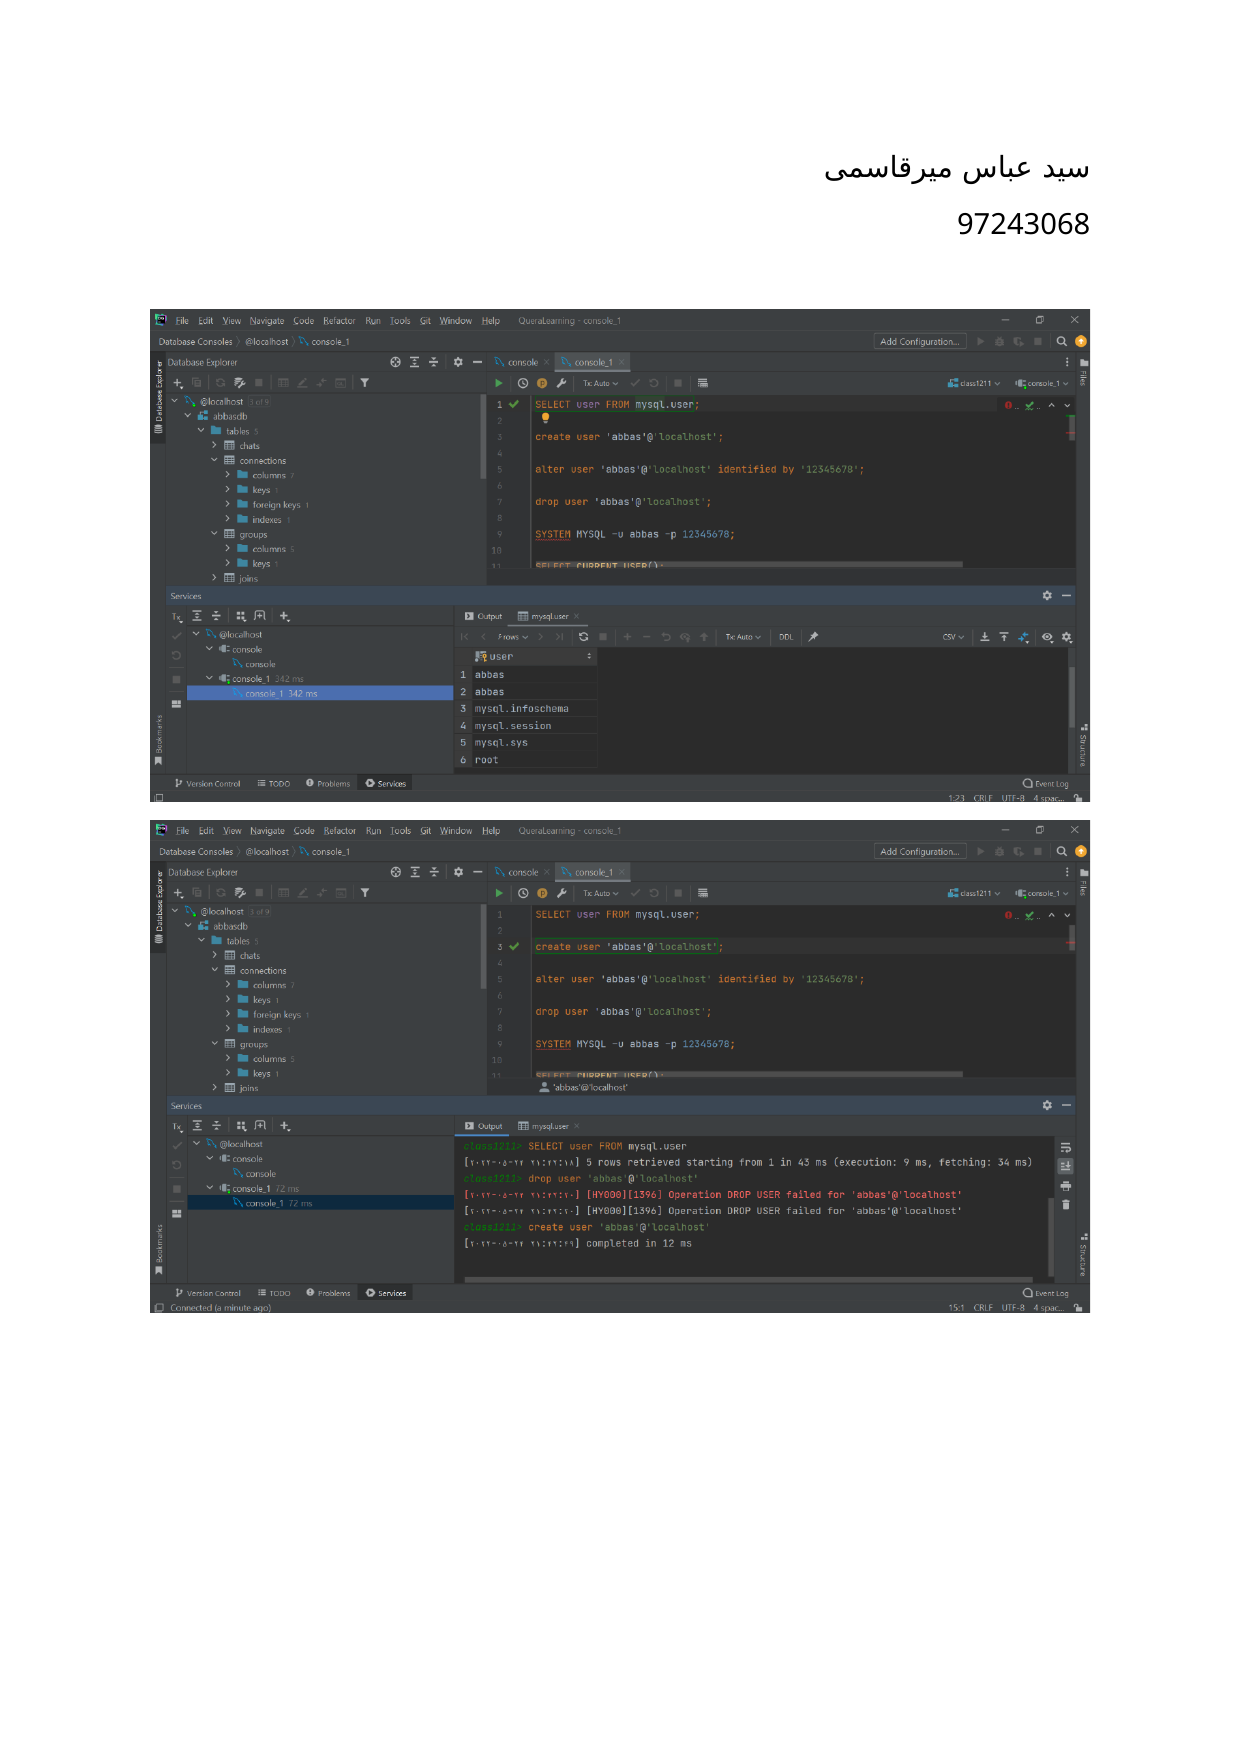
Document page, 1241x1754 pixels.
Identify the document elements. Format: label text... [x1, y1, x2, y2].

text 97243068 [150, 203, 1090, 243]
text سید عباس میرقاسمی [150, 150, 1090, 184]
picture [150, 820, 1091, 1313]
picture [150, 309, 1091, 802]
